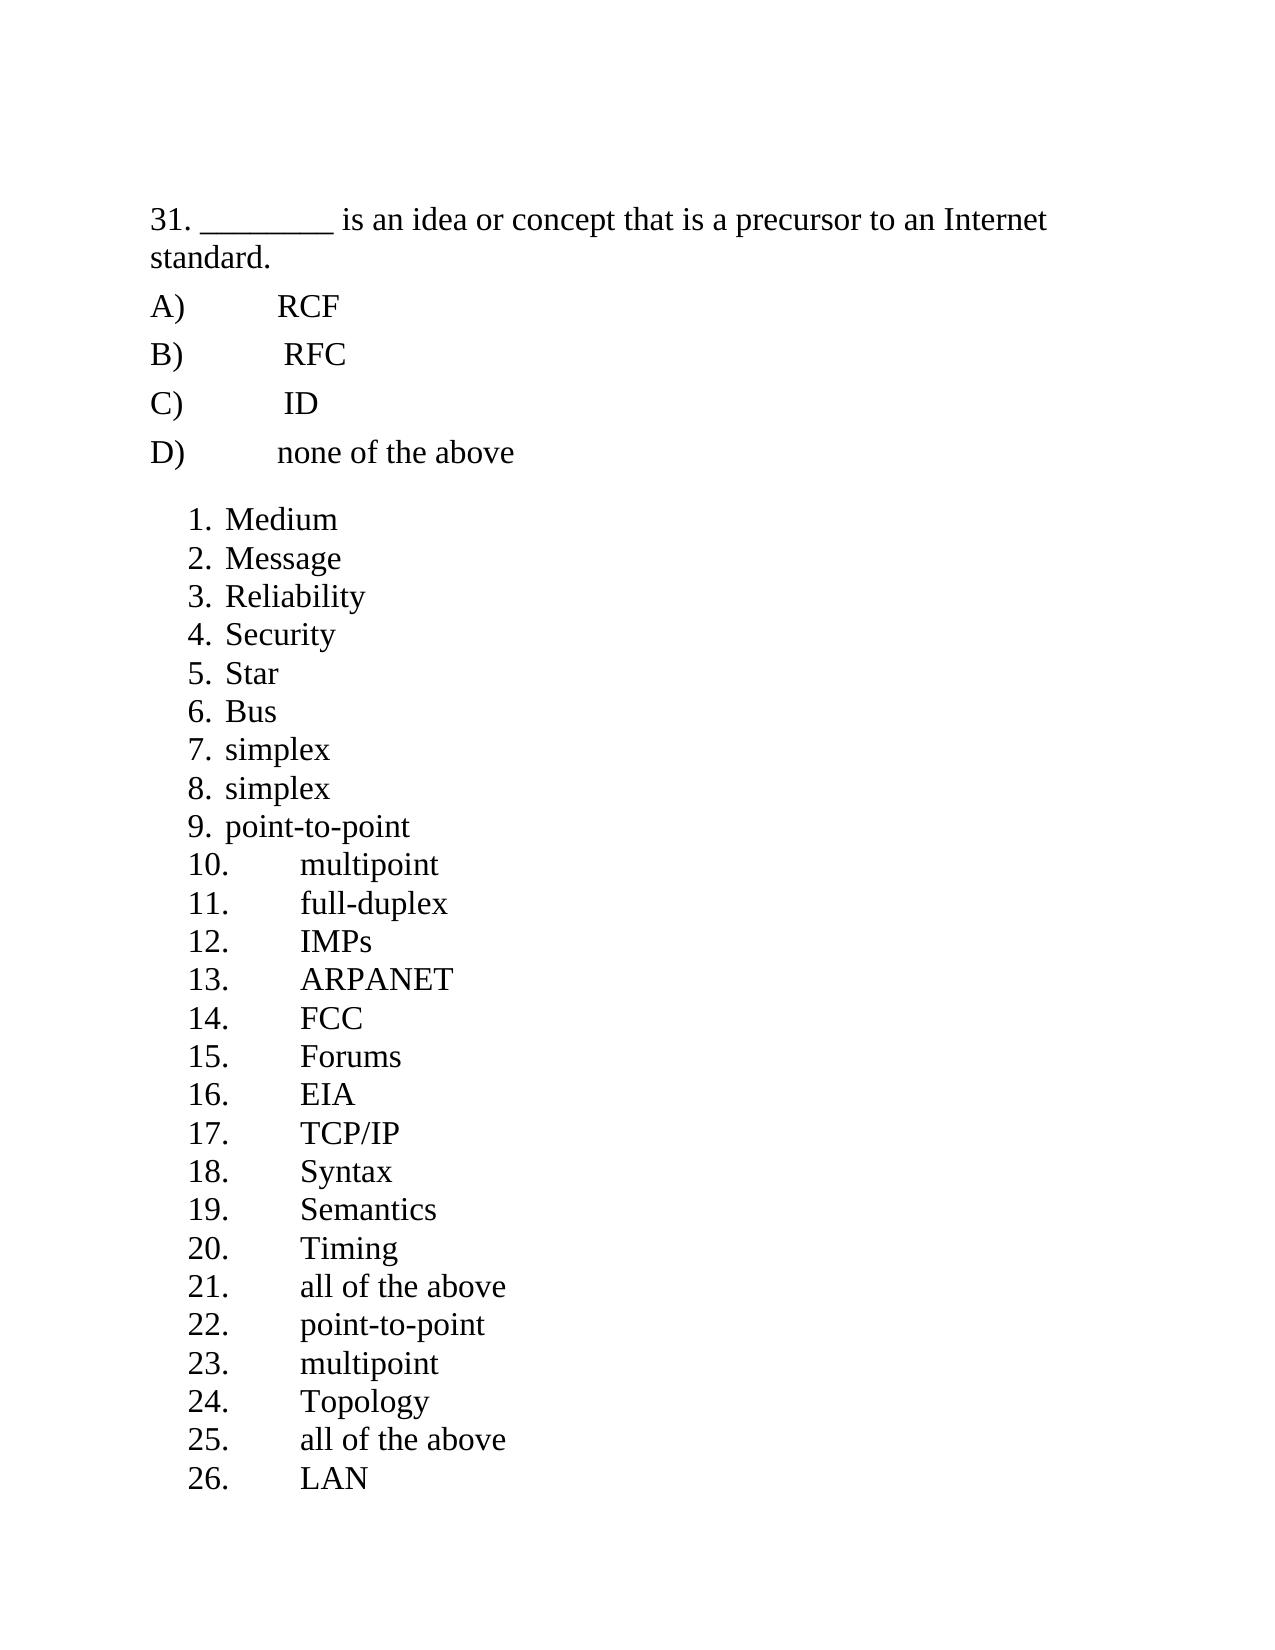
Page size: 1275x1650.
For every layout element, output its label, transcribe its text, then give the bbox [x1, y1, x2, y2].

list multipoint [187, 1343, 1125, 1381]
list Syntax [187, 1151, 1125, 1189]
text D) none of the above [150, 432, 1125, 470]
text 31. ________ is an idea or concept that is a precursor to an Internet standard. [150, 199, 1125, 275]
text C) ID [150, 383, 1125, 422]
list Timing [187, 1228, 1125, 1266]
text A) RCF [150, 286, 1125, 324]
list point-to-point [187, 1304, 1125, 1343]
list multipoint [187, 844, 1125, 883]
list Forums [187, 1036, 1125, 1074]
list all of the above [187, 1266, 1125, 1304]
list Message [187, 538, 1125, 576]
list Topology [187, 1381, 1125, 1419]
list Medium [187, 499, 1125, 538]
list EIA [187, 1074, 1125, 1113]
list IMPs [187, 921, 1125, 959]
list LAN [187, 1458, 1125, 1496]
list Bus [187, 691, 1125, 729]
list ARPANET [187, 959, 1125, 998]
list point-to-point [187, 806, 1125, 844]
list simplex [187, 729, 1125, 768]
list FCC [187, 998, 1125, 1036]
list all of the above [187, 1419, 1125, 1458]
text B) RFC [150, 334, 1125, 373]
list simplex [187, 768, 1125, 806]
list Security [187, 614, 1125, 653]
list TCP/IP [187, 1113, 1125, 1151]
list full-duplex [187, 883, 1125, 921]
list Semantics [187, 1189, 1125, 1228]
list Star [187, 653, 1125, 691]
list Reliability [187, 576, 1125, 614]
